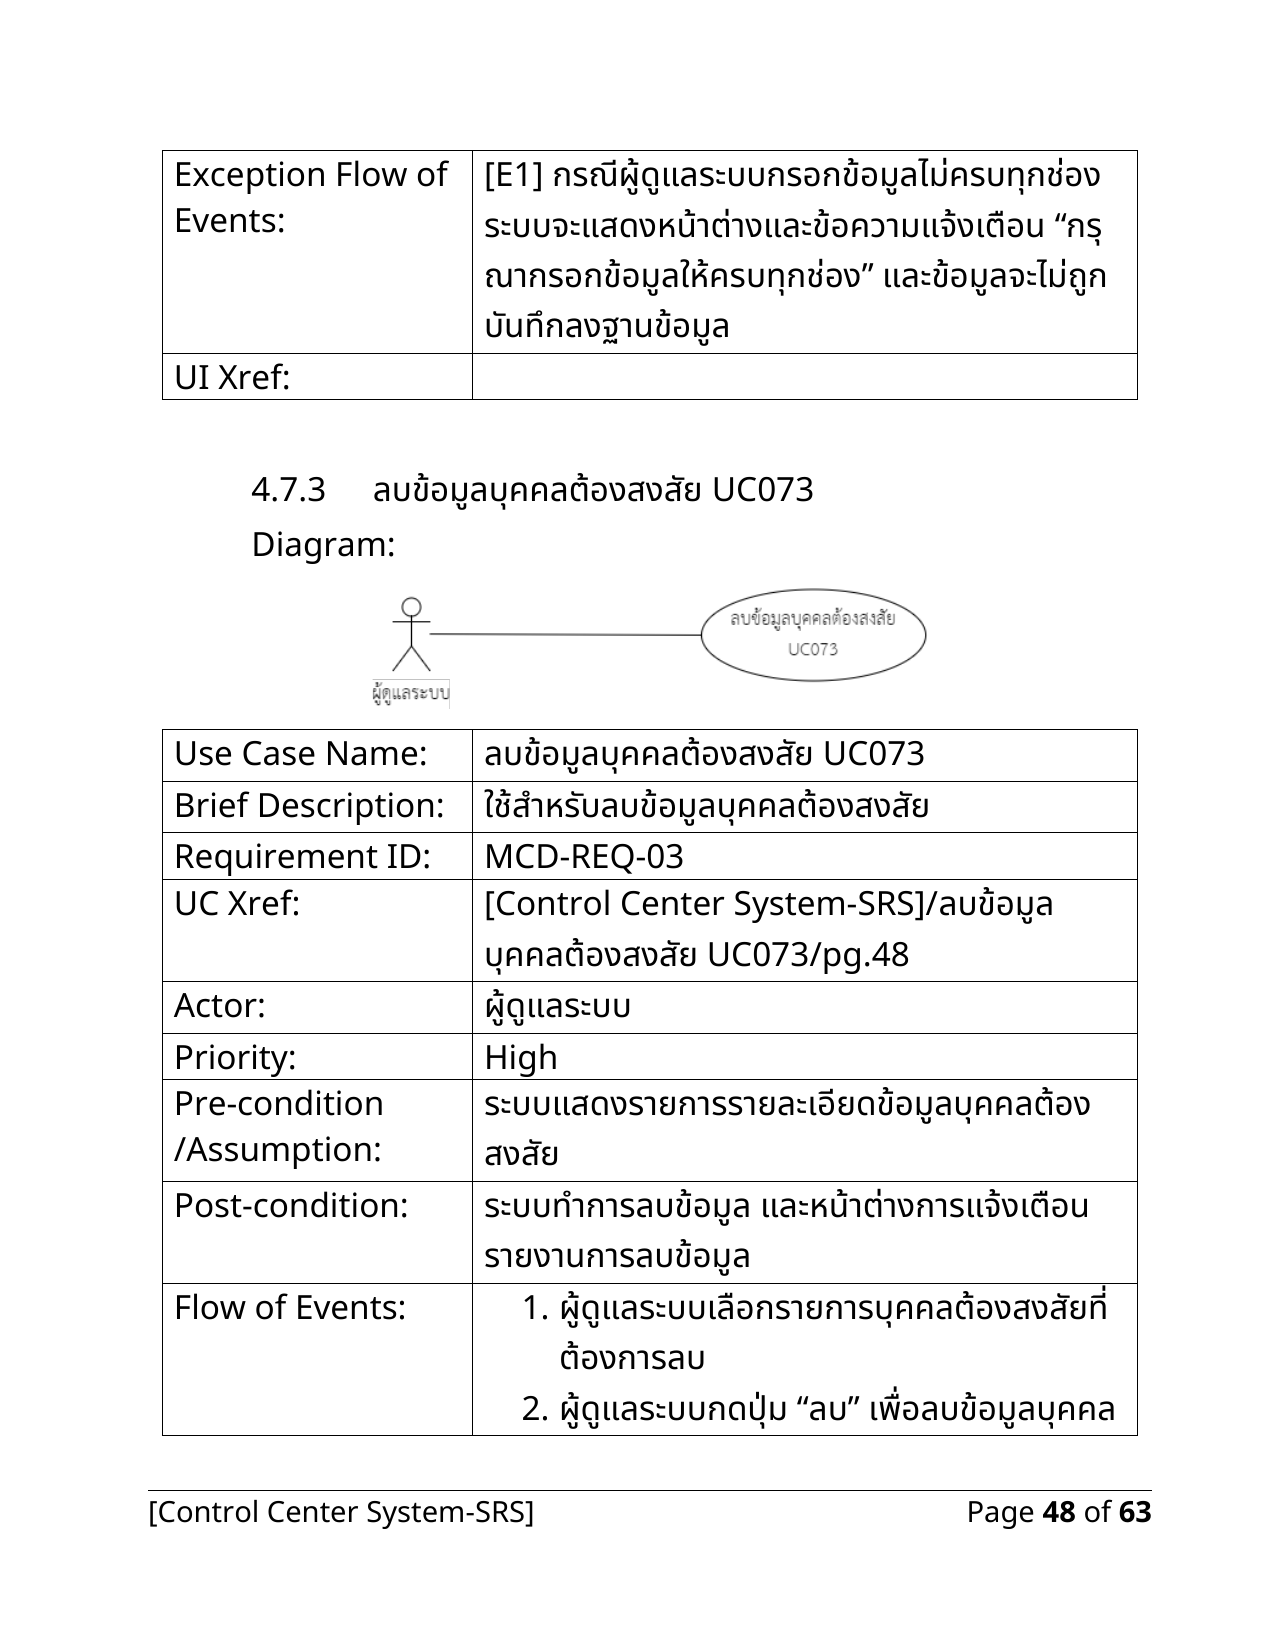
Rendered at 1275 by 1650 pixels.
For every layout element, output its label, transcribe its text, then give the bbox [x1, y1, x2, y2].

table_cell High [473, 1034, 1137, 1079]
table_cell Actor: [163, 982, 472, 1032]
table_cell UC Xref: [163, 880, 472, 981]
table_cell ระบบแสดงรายการรายละเอียดข้อมูลบุคคลต้องสงสัย [473, 1080, 1137, 1181]
subtitle ลบข้อมูลบุคคลต้องสงสัย UC073 [251, 466, 1152, 517]
picture [372, 586, 935, 709]
table_header ลบข้อมูลบุคคลต้องสงสัย UC073 [473, 730, 1137, 781]
table_cell Priority: [163, 1034, 472, 1079]
table_cell [473, 354, 1137, 399]
table_cell [Control Center System-SRS]/ลบข้อมูลบุคคลต้องสงสัย UC073/pg.26 [473, 880, 1137, 981]
table_cell ระบบทำการลบข้อมูล และหน้าต่างการแจ้งเตือนรายงานการลบข้อมูล [473, 1182, 1137, 1283]
table_cell UI Xref: [163, 354, 472, 399]
text Diagram: [176, 521, 1152, 566]
table_cell Post-condition: [163, 1182, 472, 1283]
table_cell Flow of Events: [163, 1284, 472, 1435]
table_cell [473, 1284, 1137, 1435]
table_cell ใช้สำหรับลบข้อมูลบุคคลต้องสงสัย [473, 782, 1137, 832]
table_cell Brief Description: [163, 782, 472, 832]
table_cell Requirement ID: [163, 833, 472, 879]
table_header Use Case Name: [163, 730, 472, 781]
table_cell [E1] กรณีผู้ดูแลระบบกรอกข้อมูลไม่ครบทุกช่อง ระบบจะแสดงหน้าต่างและข้อความแจ้งเตือน “กรุณากรอกข้อมูลให้ครบทุกช่อง” และข้อมูลจะไม่ถูกบันทึกลงฐานข้อมูล [473, 151, 1137, 353]
table_cell Pre-condition /Assumption: [163, 1080, 472, 1181]
table_cell MCD-REQ-03 [473, 833, 1137, 879]
table_cell Exception Flow of Events: [163, 151, 472, 353]
table_cell ผู้ดูแลระบบ [473, 982, 1137, 1032]
